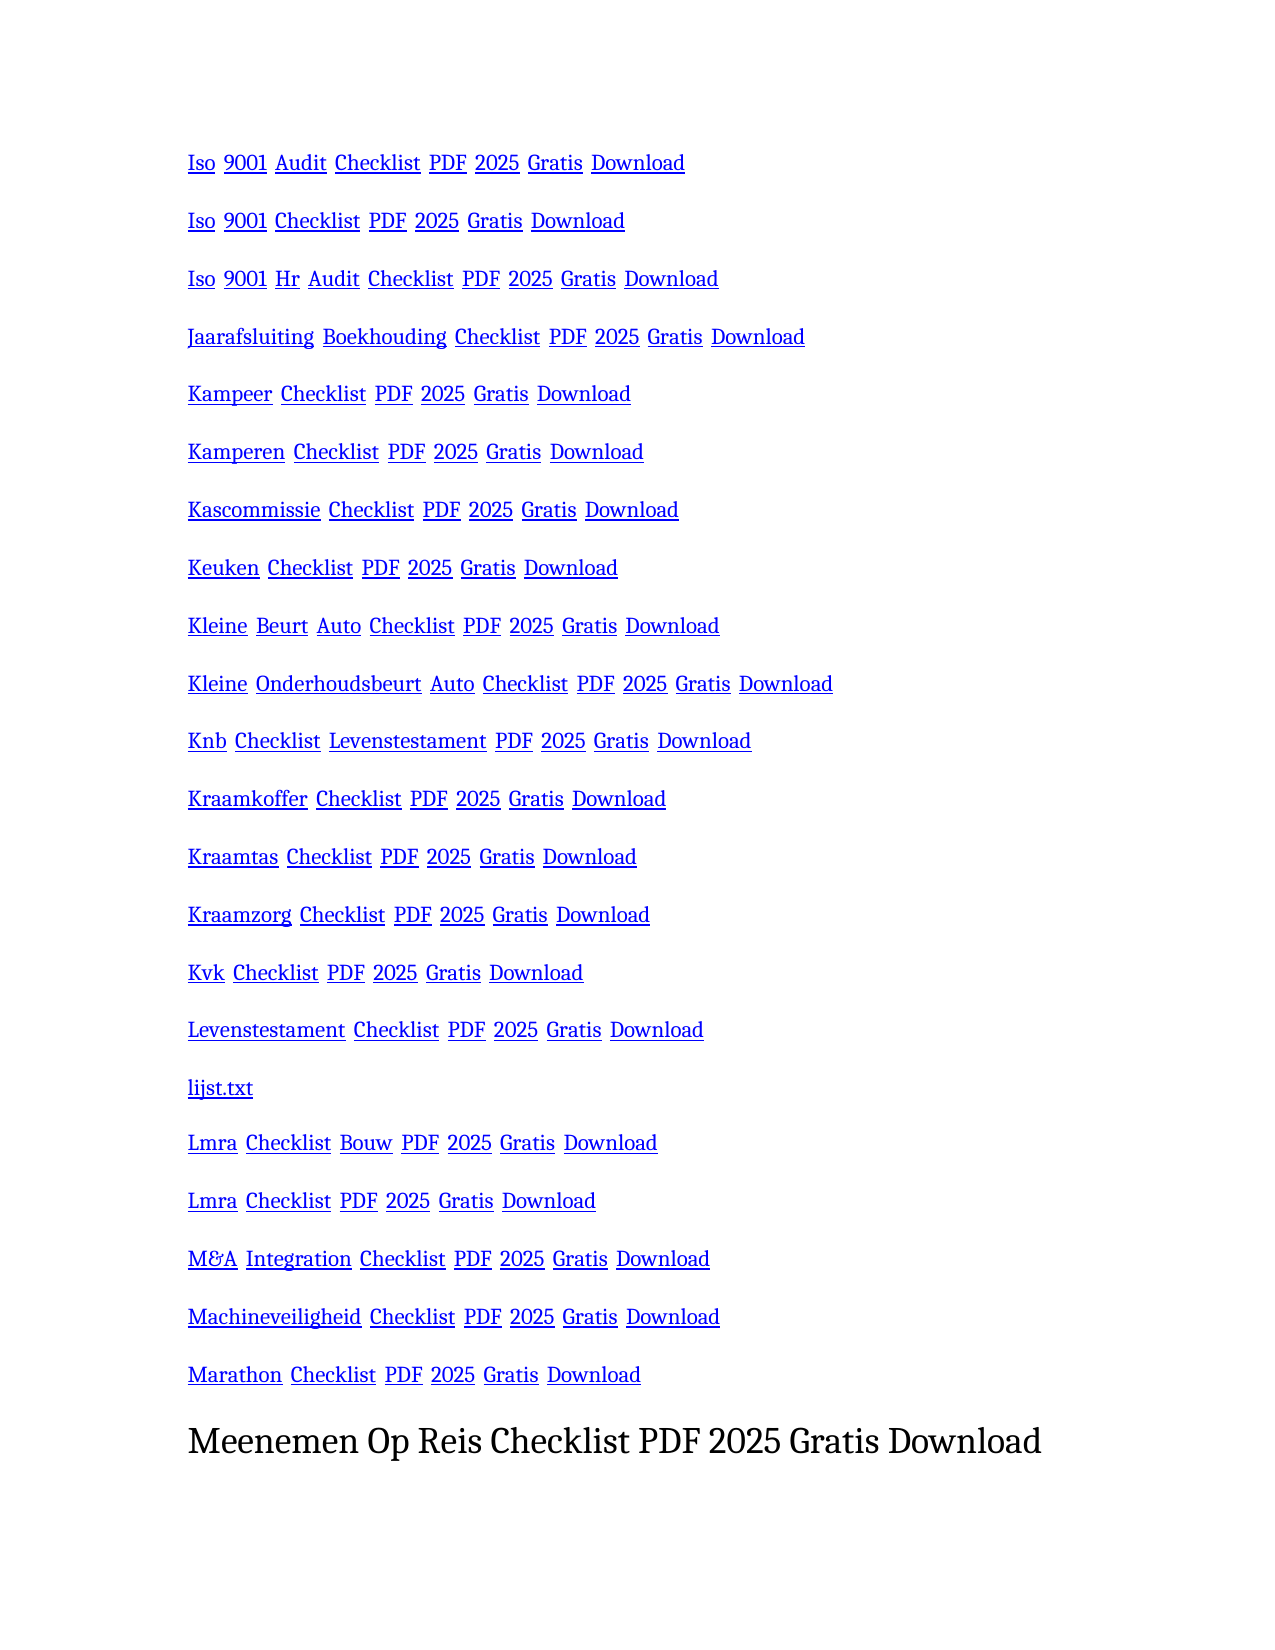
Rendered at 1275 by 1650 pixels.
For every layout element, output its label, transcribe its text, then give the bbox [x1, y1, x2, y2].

text lijst.txt [187, 1075, 1087, 1101]
text Iso 9001 Hr Audit Checklist PDF 2025 Gratis Download [187, 266, 1087, 292]
text Kraamtas Checklist PDF 2025 Gratis Download [187, 844, 1087, 870]
text Kleine Beurt Auto Checklist PDF 2025 Gratis Download [187, 612, 1087, 639]
text Kascommissie Checklist PDF 2025 Gratis Download [187, 497, 1087, 523]
text Kraamkoffer Checklist PDF 2025 Gratis Download [187, 786, 1087, 812]
text Kleine Onderhoudsbeurt Auto Checklist PDF 2025 Gratis Download [187, 670, 1087, 697]
text Levenstestament Checklist PDF 2025 Gratis Download [187, 1017, 1087, 1043]
text Kamperen Checklist PDF 2025 Gratis Download [187, 439, 1087, 465]
text Jaarafsluiting Boekhouding Checklist PDF 2025 Gratis Download [187, 323, 1087, 350]
text Keuken Checklist PDF 2025 Gratis Download [187, 555, 1087, 581]
text Meenemen Op Reis Checklist PDF 2025 Gratis Download [187, 1419, 1087, 1462]
text Iso 9001 Audit Checklist PDF 2025 Gratis Download [187, 150, 1087, 176]
text Knb Checklist Levenstestament PDF 2025 Gratis Download [187, 728, 1087, 754]
text Machineveiligheid Checklist PDF 2025 Gratis Download [187, 1304, 1087, 1330]
text Marathon Checklist PDF 2025 Gratis Download [187, 1361, 1087, 1388]
text M&A Integration Checklist PDF 2025 Gratis Download [187, 1246, 1087, 1272]
text Lmra Checklist Bouw PDF 2025 Gratis Download [187, 1130, 1087, 1157]
text Kampeer Checklist PDF 2025 Gratis Download [187, 381, 1087, 408]
text Kraamzorg Checklist PDF 2025 Gratis Download [187, 902, 1087, 928]
text Lmra Checklist PDF 2025 Gratis Download [187, 1188, 1087, 1214]
text Kvk Checklist PDF 2025 Gratis Download [187, 959, 1087, 986]
text Iso 9001 Checklist PDF 2025 Gratis Download [187, 208, 1087, 234]
